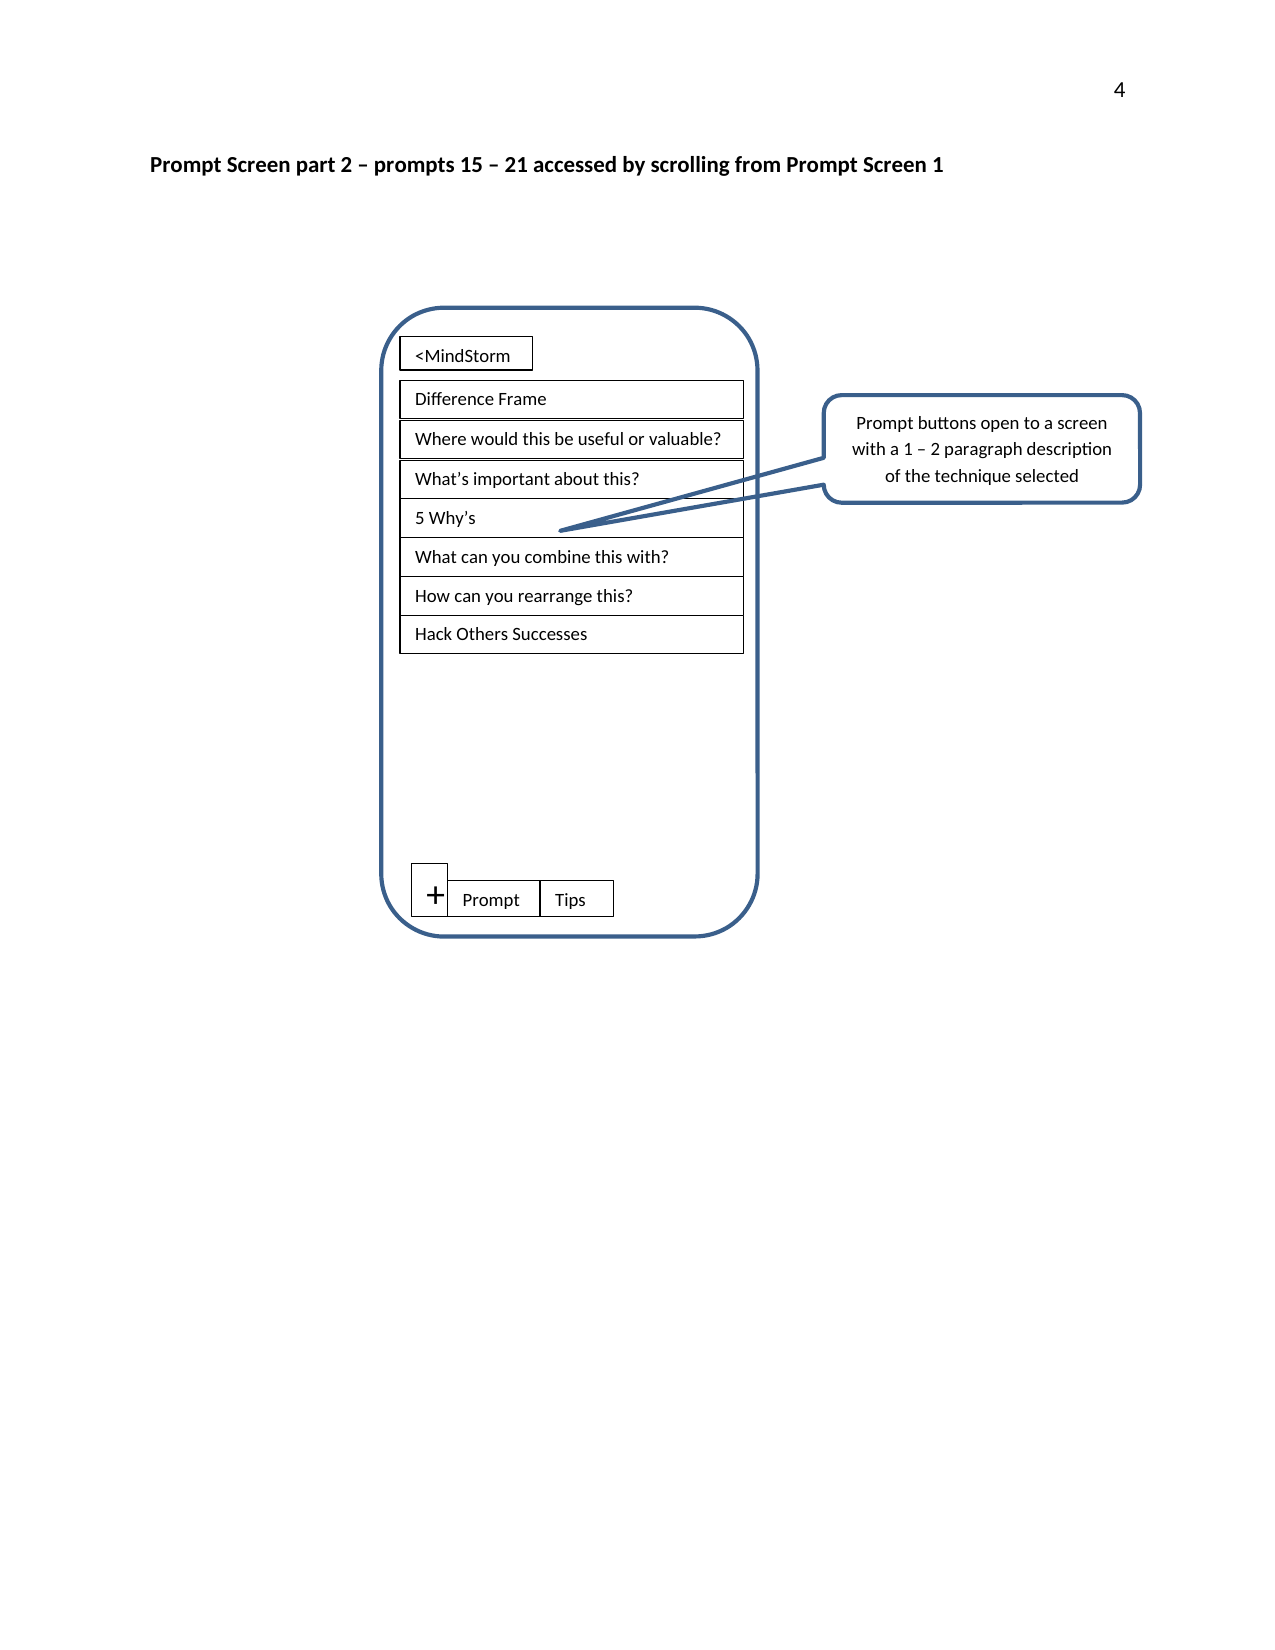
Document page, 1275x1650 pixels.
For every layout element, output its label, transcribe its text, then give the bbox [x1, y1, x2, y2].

text Prompt Screen part 2 – prompts 15 – 21 accessed by scrolling from Prompt Screen 1 [150, 150, 1125, 178]
